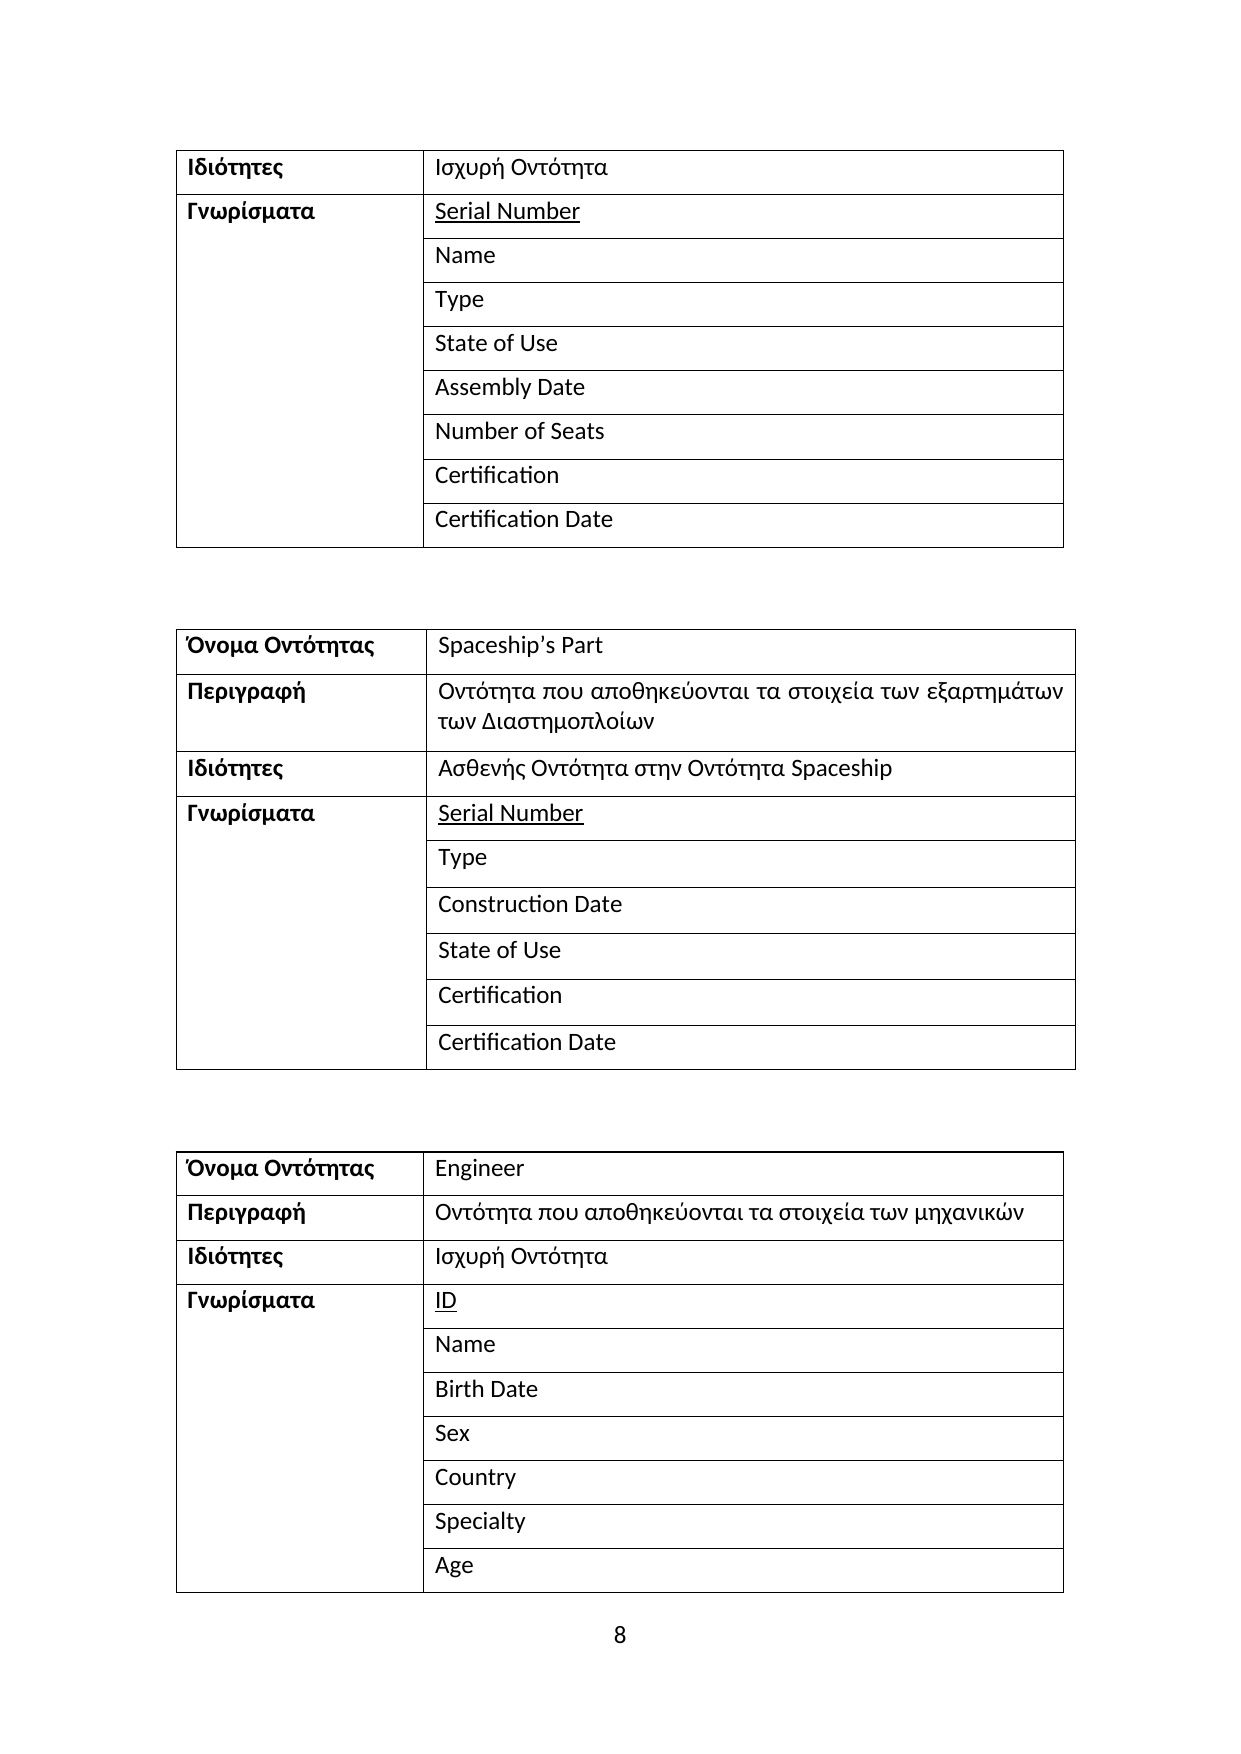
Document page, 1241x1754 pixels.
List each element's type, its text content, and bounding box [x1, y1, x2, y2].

table_cell Construction Date [427, 888, 1075, 933]
table_cell Type [427, 841, 1075, 887]
table_header Spaceship’s Part [427, 630, 1075, 674]
table_header Όνομα Οντότητας [177, 1153, 423, 1195]
table_cell Ιδιότητες [177, 1241, 423, 1283]
table_header Engineer [424, 1153, 1063, 1195]
table_cell Sex [424, 1417, 1063, 1460]
table_cell Name [424, 1329, 1063, 1372]
table_cell Certification [424, 460, 1063, 502]
table_cell ID [424, 1285, 1063, 1328]
table_cell Οντότητα που αποθηκεύονται τα στοιχεία των μηχανικών [424, 1196, 1063, 1239]
table_cell Serial Number [424, 195, 1063, 238]
table_cell Number of Seats [424, 415, 1063, 458]
table_cell Ασθενής Οντότητα στην Οντότητα Spaceship [427, 752, 1075, 796]
table_cell Γνωρίσματα [177, 797, 426, 1069]
table_cell State of Use [424, 327, 1063, 370]
table_cell Birth Date [424, 1373, 1063, 1416]
table_cell Type [424, 283, 1063, 326]
table_cell Ιδιότητες [177, 752, 426, 796]
table_cell Name [424, 239, 1063, 282]
table_cell Περιγραφή [177, 1196, 423, 1239]
table_cell Ισχυρή Οντότητα [424, 1241, 1063, 1283]
table_cell Certification [427, 980, 1075, 1025]
table_cell Certification Date [427, 1026, 1075, 1069]
table_cell State of Use [427, 934, 1075, 979]
table_cell Specialty [424, 1505, 1063, 1548]
table_cell Γνωρίσματα [177, 195, 423, 547]
table_cell Ιδιότητες [177, 151, 423, 194]
table_cell Age [424, 1549, 1063, 1592]
table_cell Serial Number [427, 797, 1075, 840]
table_cell Assembly Date [424, 371, 1063, 414]
table_cell Περιγραφή [177, 675, 426, 751]
table_cell Οντότητα που αποθηκεύονται τα στοιχεία των εξαρτημάτων των Διαστημοπλοίων [427, 675, 1075, 751]
table_cell Country [424, 1461, 1063, 1504]
table_header Όνομα Οντότητας [177, 630, 426, 674]
table_cell Ισχυρή Οντότητα [424, 151, 1063, 194]
table_cell Certification Date [424, 504, 1063, 547]
table_cell Γνωρίσματα [177, 1285, 423, 1592]
